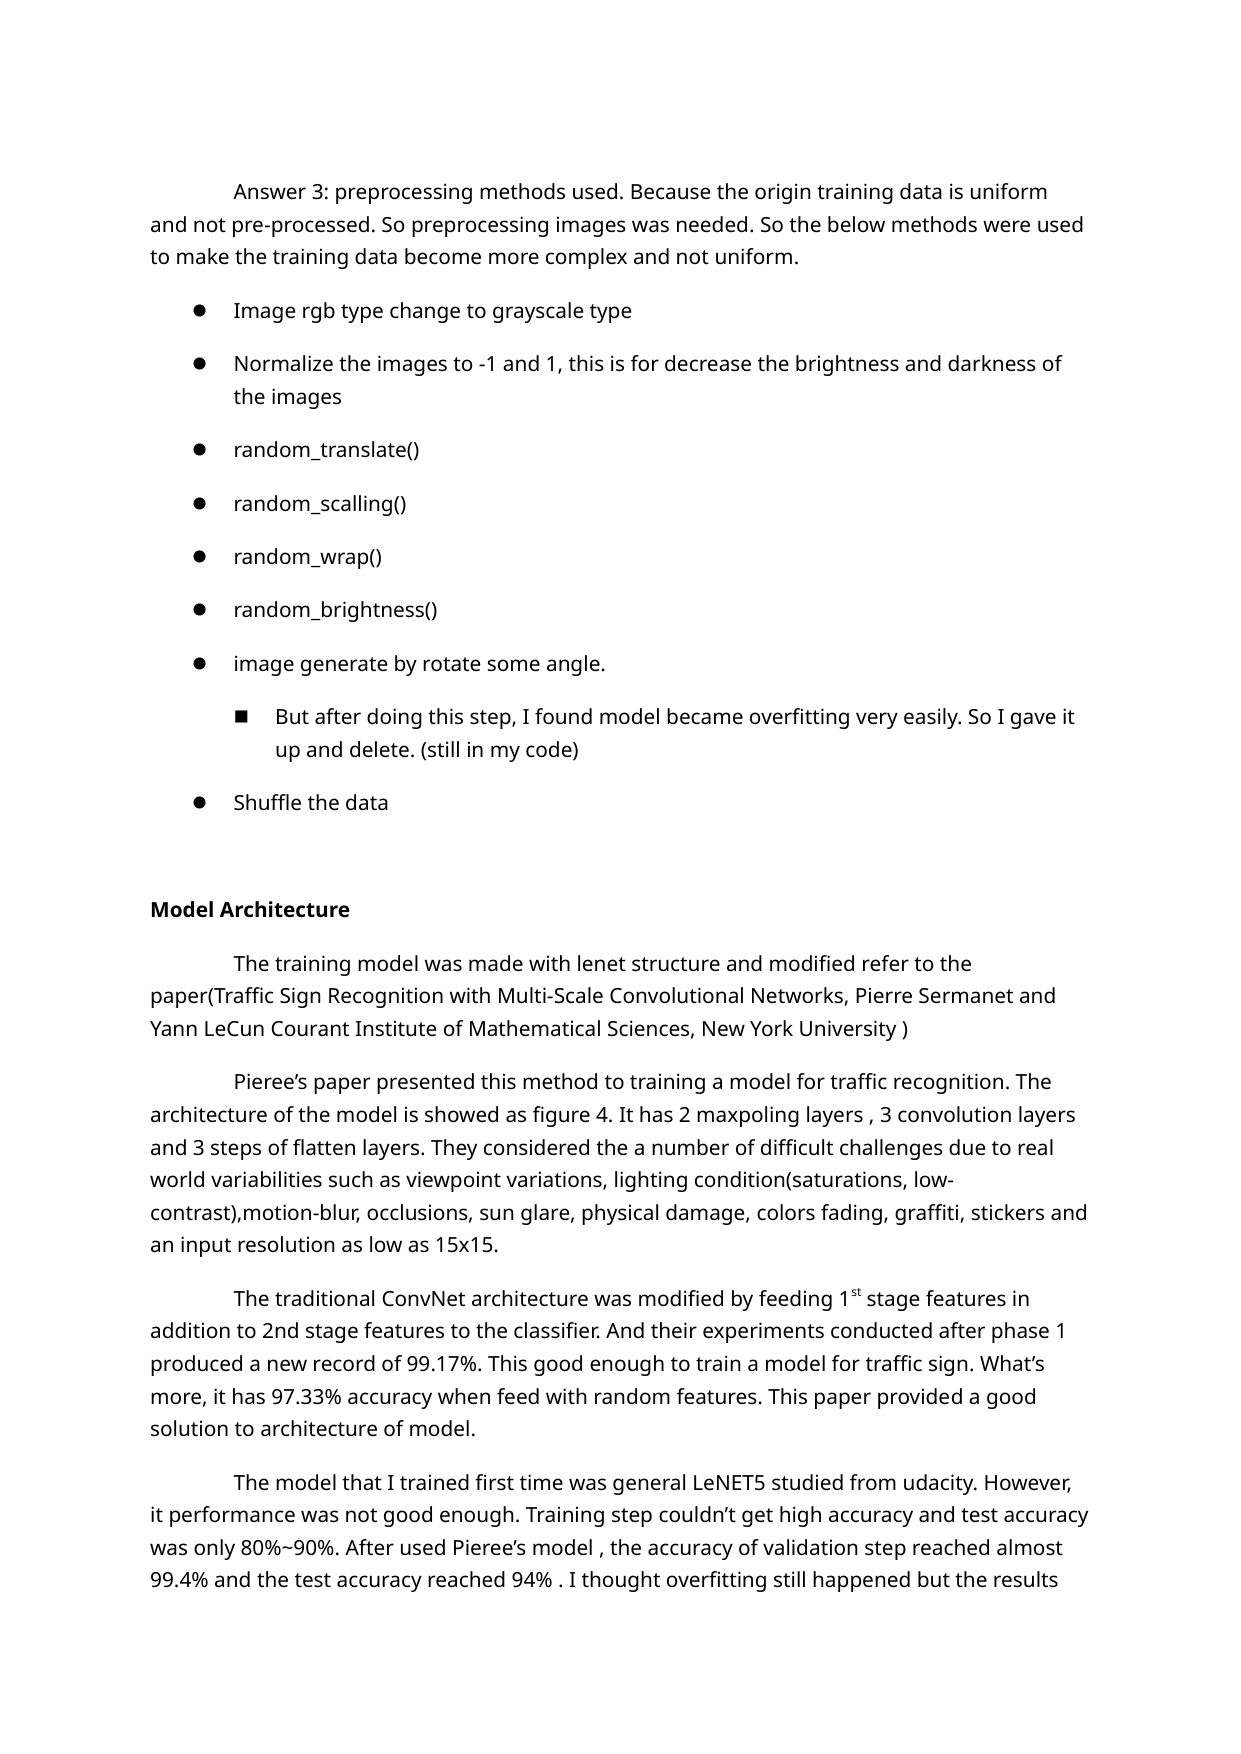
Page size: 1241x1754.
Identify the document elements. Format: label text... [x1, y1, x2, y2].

list random_translate() [192, 435, 1090, 464]
text Pieree’s paper presented this method to training a model for traffic recognition. The architecture of the model is showed as figure 4. It has 2 maxpoling layers , 3 convolution layers and 3 steps of flatten layers. They considered the a number of difficult challenges due to real world variabilities such as viewpoint variations, lighting condition(saturations, low-contrast),motion-blur, occlusions, sun glare, physical damage, colors fading, graffiti, stickers and an input resolution as low as 15x15. [150, 1067, 1090, 1259]
list image generate by rotate some angle. [192, 649, 1090, 677]
text Model Architecture [150, 895, 1090, 924]
list random_brightness() [192, 596, 1090, 624]
list But after doing this step, I found model became overfitting very easily. So I gave it up and delete. (still in my code) [233, 702, 1090, 763]
text The training model was made with lenet structure and modified refer to the paper(Traffic Sign Recognition with Multi-Scale Convolutional Networks, Pierre Sermanet and Yann LeCun Courant Institute of Mathematical Sciences, New York University ) [150, 949, 1090, 1042]
list random_scalling() [192, 489, 1090, 517]
list Normalize the images to -1 and 1, this is for decrease the brightness and darkness of the images [192, 349, 1090, 410]
list Shuffle the data [192, 788, 1090, 817]
text The traditional ConvNet architecture was modified by feeding 1st stage features in addition to 2nd stage features to the classifier. And their experiments conducted after phase 1 produced a new record of 99.17%. This good enough to train a model for traffic sign. What’s more, it has 97.33% accuracy when feed with random features. This paper provided a good solution to architecture of model. [150, 1284, 1090, 1443]
list Image rgb type change to grayscale type [192, 296, 1090, 324]
list random_wrap() [192, 542, 1090, 571]
text Answer 3: preprocessing methods used. Because the origin training data is uniform and not pre-processed. So preprocessing images was needed. So the below methods were used to make the training data become more complex and not uniform. [150, 177, 1090, 271]
